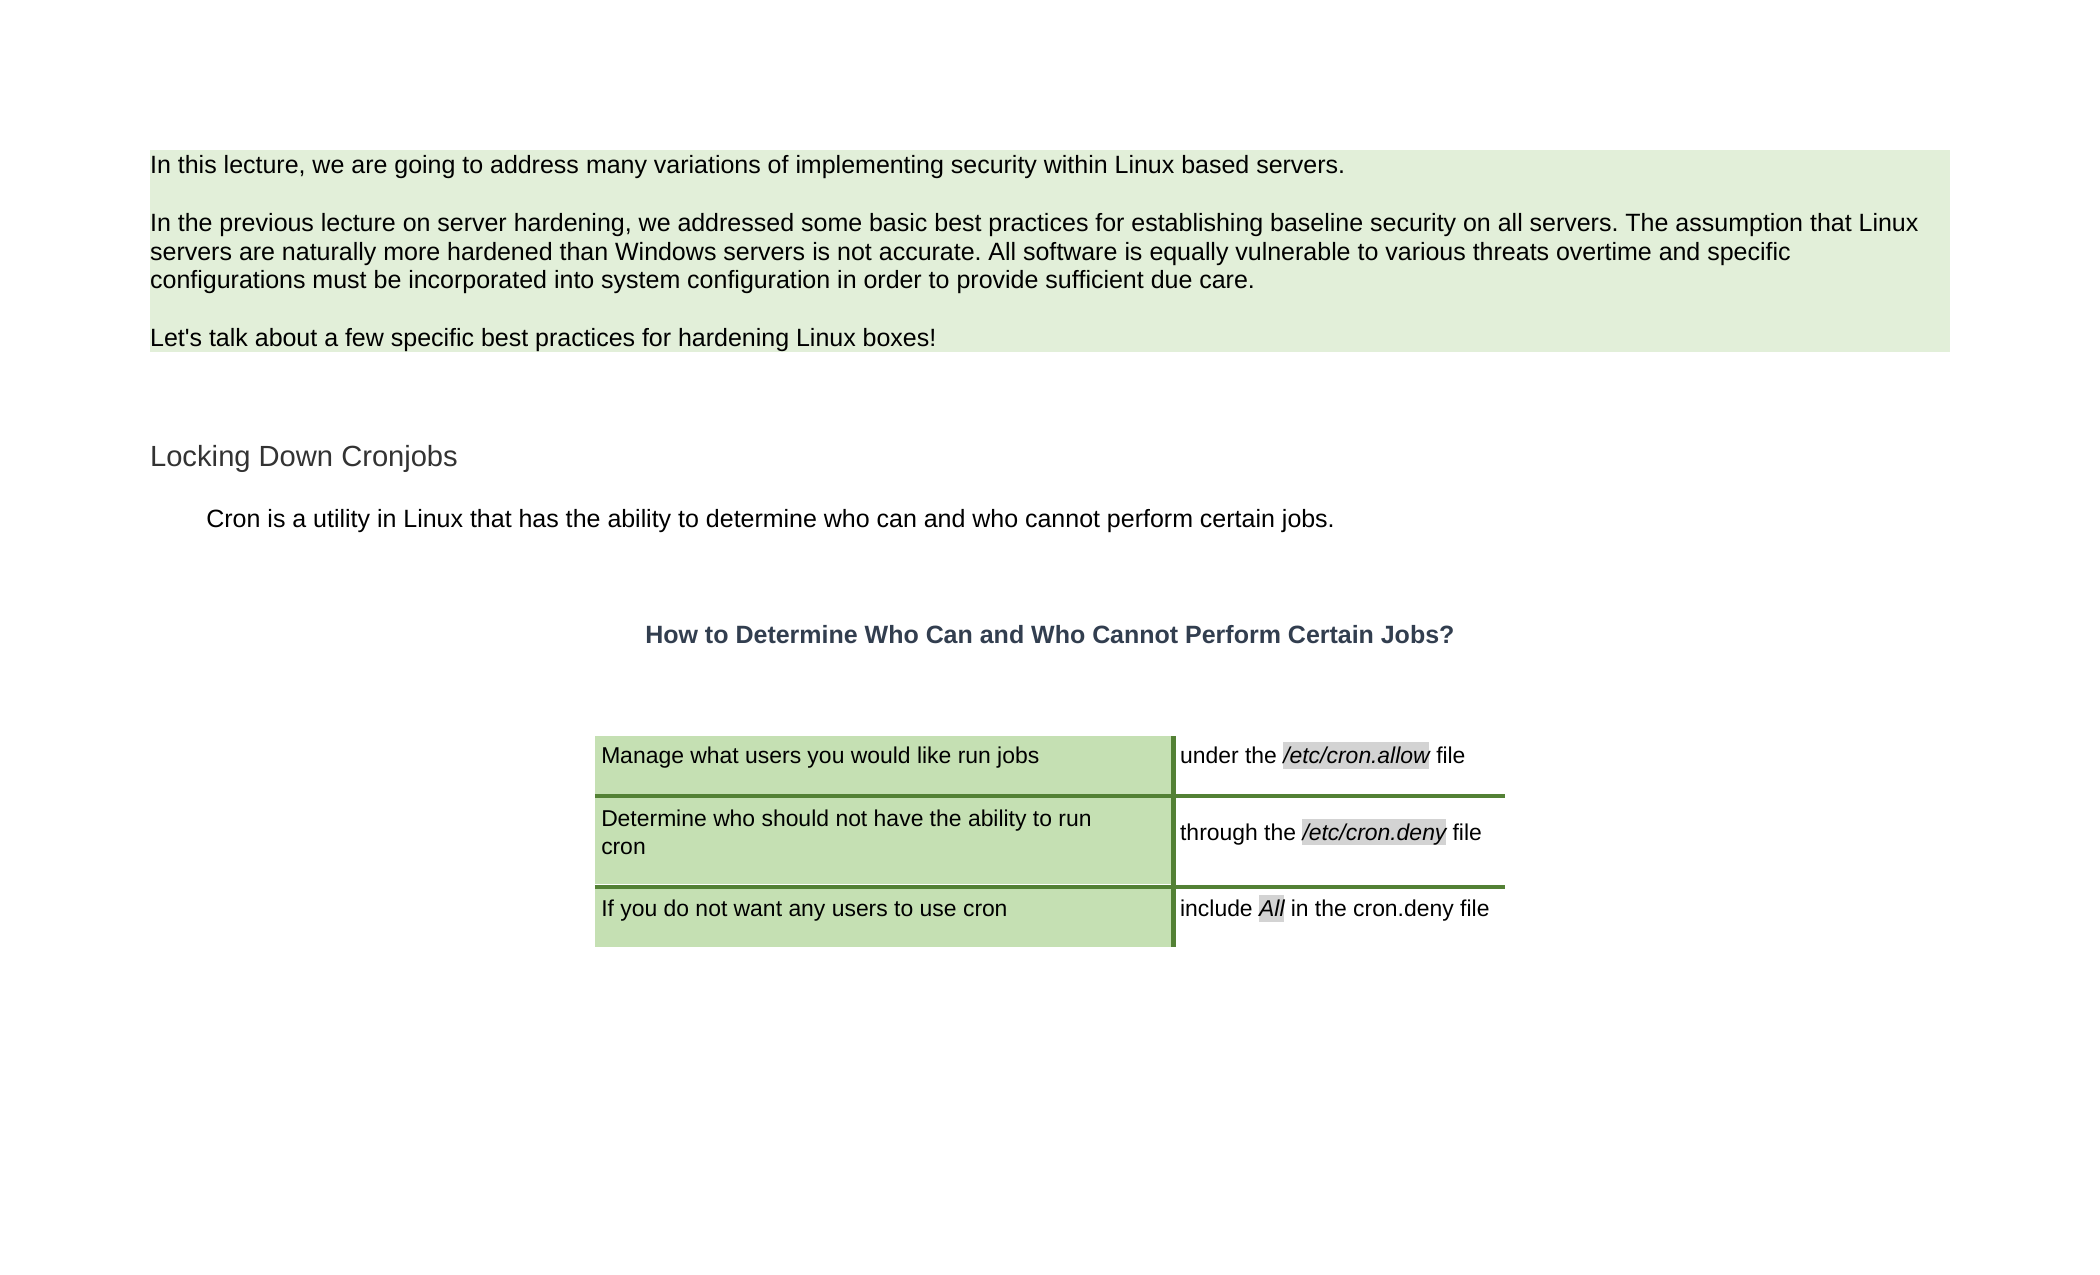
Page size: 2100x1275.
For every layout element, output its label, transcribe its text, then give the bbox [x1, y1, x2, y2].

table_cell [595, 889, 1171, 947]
text In the previous lecture on server hardening, we addressed some basic best practices for establishing baseline security on all servers. The assumption that Linux servers are naturally more hardened than Windows servers is not accurate. All software is equally vulnerable to various threats overtime and specific configurations must be incorporated into system configuration in order to provide sufficient due care. [150, 208, 1950, 294]
text Cron is a utility in Linux that has the ability to determine who can and who cannot perform certain jobs. [206, 504, 1950, 533]
text In this lecture, we are going to address many variations of implementing security within Linux based servers. [150, 150, 1950, 179]
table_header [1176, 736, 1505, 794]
text How to Determine Who Can and Who Cannot Perform Certain Jobs? [150, 620, 1950, 649]
subtitle Locking Down Cronjobs [150, 439, 1950, 473]
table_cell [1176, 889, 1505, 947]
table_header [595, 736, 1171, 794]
text Let's talk about a few specific best practices for hardening Linux boxes! [150, 323, 1950, 352]
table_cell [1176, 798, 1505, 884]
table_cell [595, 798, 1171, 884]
